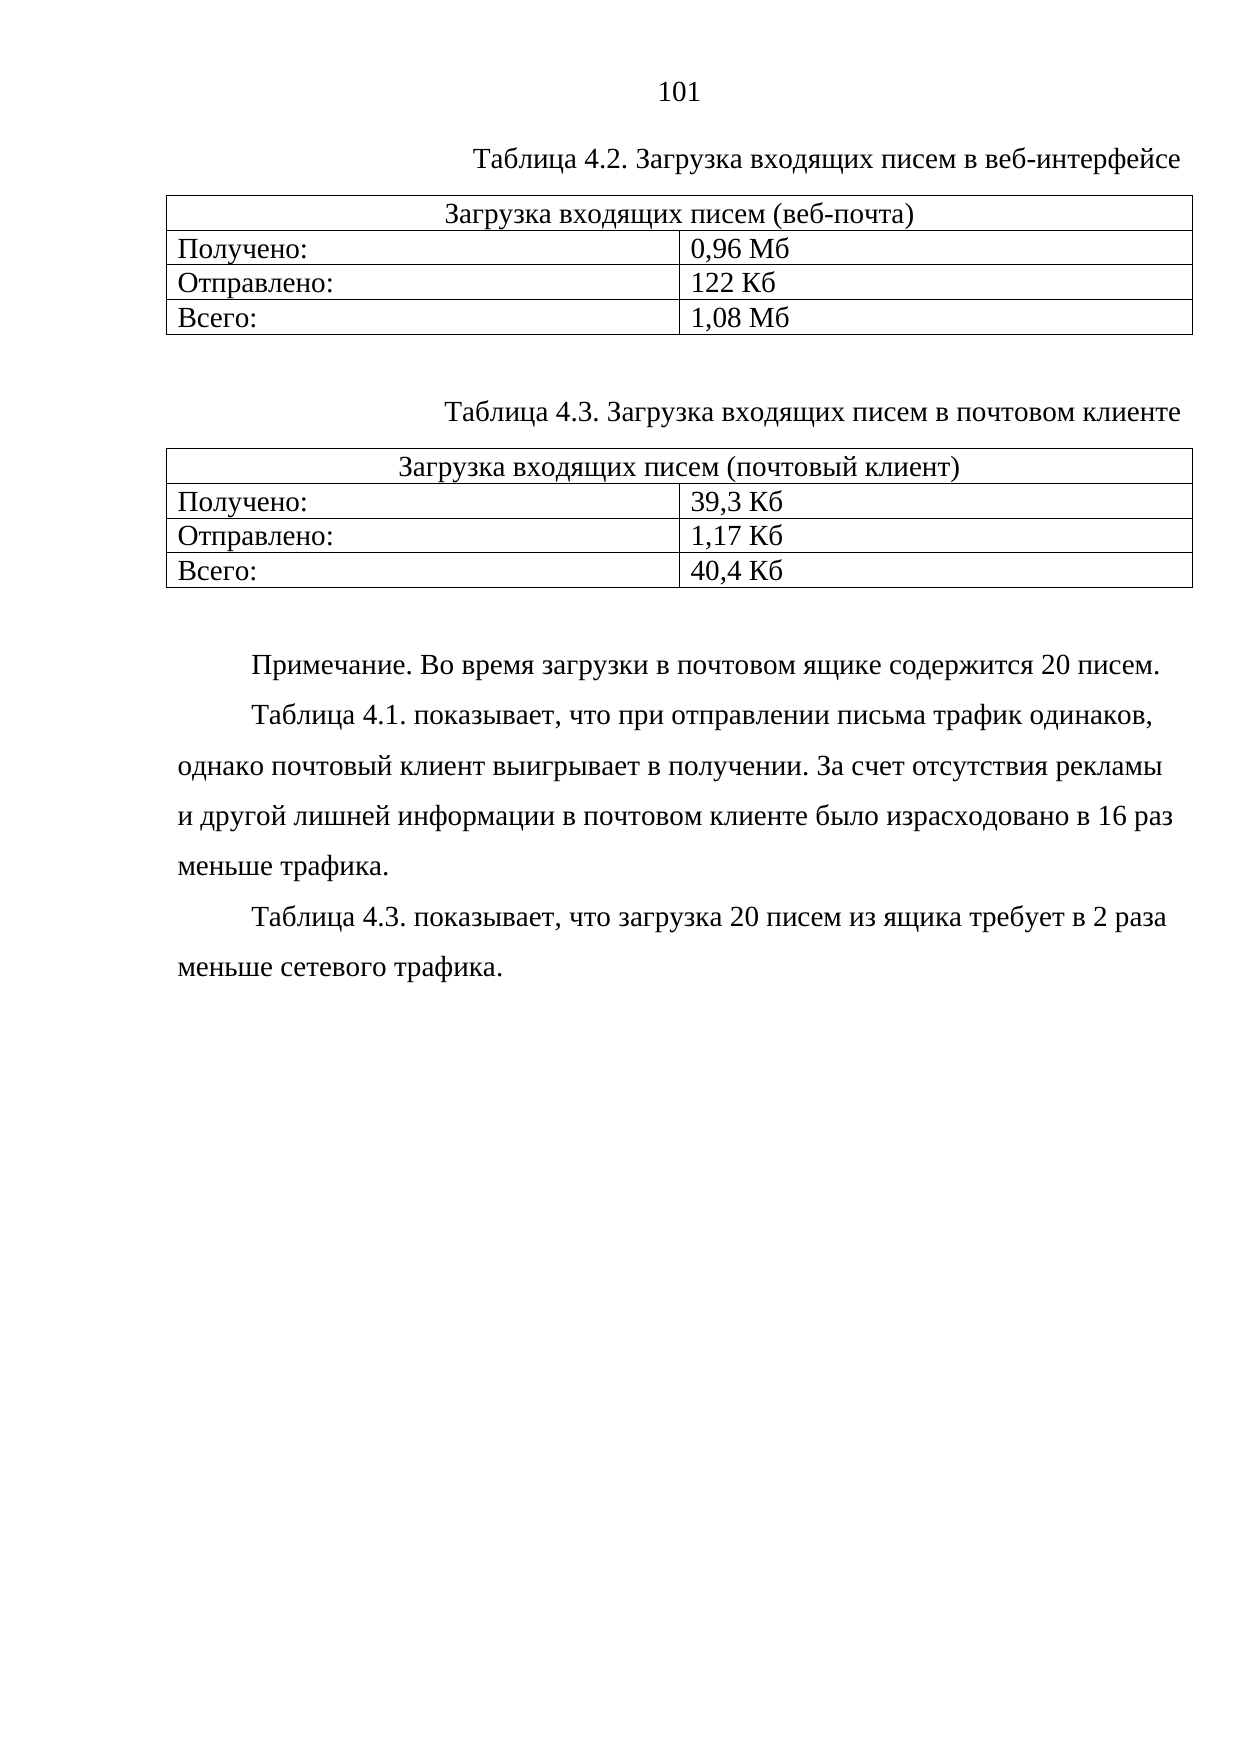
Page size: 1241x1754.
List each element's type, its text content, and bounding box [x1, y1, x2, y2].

table_cell 1,17 Кб [680, 519, 1192, 552]
table_cell Отправлено: [167, 519, 679, 552]
table_cell Получено: [167, 231, 679, 264]
text Таблица 4.2. Загрузка входящих писем в веб-интерфейсе [177, 141, 1181, 174]
table_cell 122 Кб [680, 265, 1192, 299]
text Таблица 4.3. показывает, что загрузка 20 писем из ящика требует в 2 раза меньше сетевого трафика. [177, 899, 1181, 982]
table_cell Всего: [167, 300, 679, 333]
table_header Загрузка входящих писем (веб-почта) [167, 196, 1192, 230]
table_cell 40,4 Кб [680, 553, 1192, 587]
table_cell 0,96 Мб [680, 231, 1192, 264]
table_cell Всего: [167, 553, 679, 587]
table_cell 39,3 Кб [680, 484, 1192, 517]
table_cell Получено: [167, 484, 679, 517]
text Таблица 4.1. показывает, что при отправлении письма трафик одинаков, однако почтовый клиент выигрывает в получении. За счет отсутствия рекламы и другой лишней информации в почтовом клиенте было израсходовано в 16 раз меньше трафика. [177, 697, 1181, 882]
text Таблица 4.3. Загрузка входящих писем в почтовом клиенте [177, 394, 1181, 427]
table_cell 1,08 Мб [680, 300, 1192, 333]
table_cell Отправлено: [167, 265, 679, 299]
text Примечание. Во время загрузки в почтовом ящике содержится 20 писем. [177, 647, 1181, 681]
table_header Загрузка входящих писем (почтовый клиент) [167, 449, 1192, 483]
